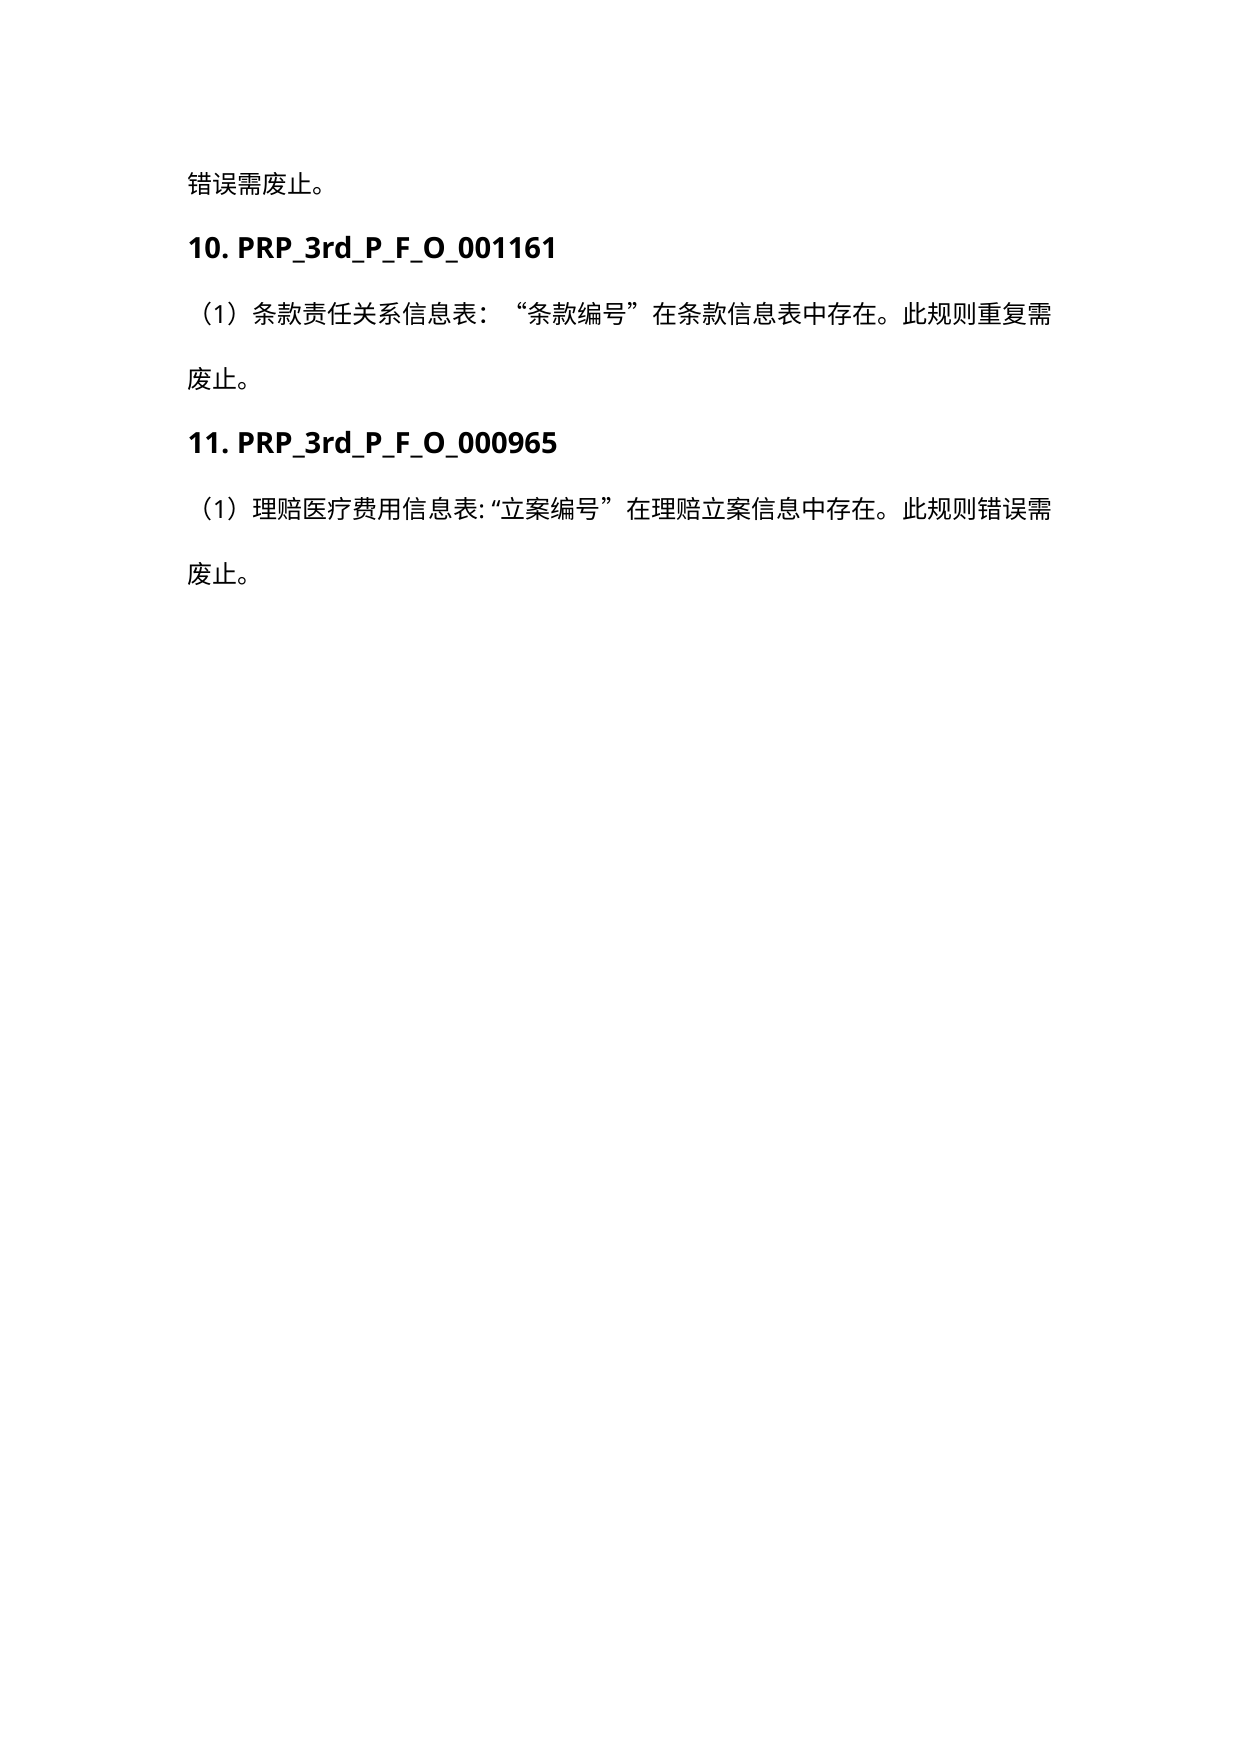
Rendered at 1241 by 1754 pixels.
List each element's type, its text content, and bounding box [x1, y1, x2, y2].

subtitle 10. PRP_3rd_P_F_O_001161 [187, 215, 1053, 280]
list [187, 150, 1053, 215]
subtitle 11. PRP_3rd_P_F_O_000965 [187, 410, 1053, 475]
list （1）条款责任关系信息表：“条款编号”在条款信息表中存在。此规则重复需废止。 [187, 280, 1053, 410]
list （1）理赔医疗费用信息表: “立案编号”在理赔立案信息中存在。此规则错误需废止。 [187, 475, 1053, 605]
